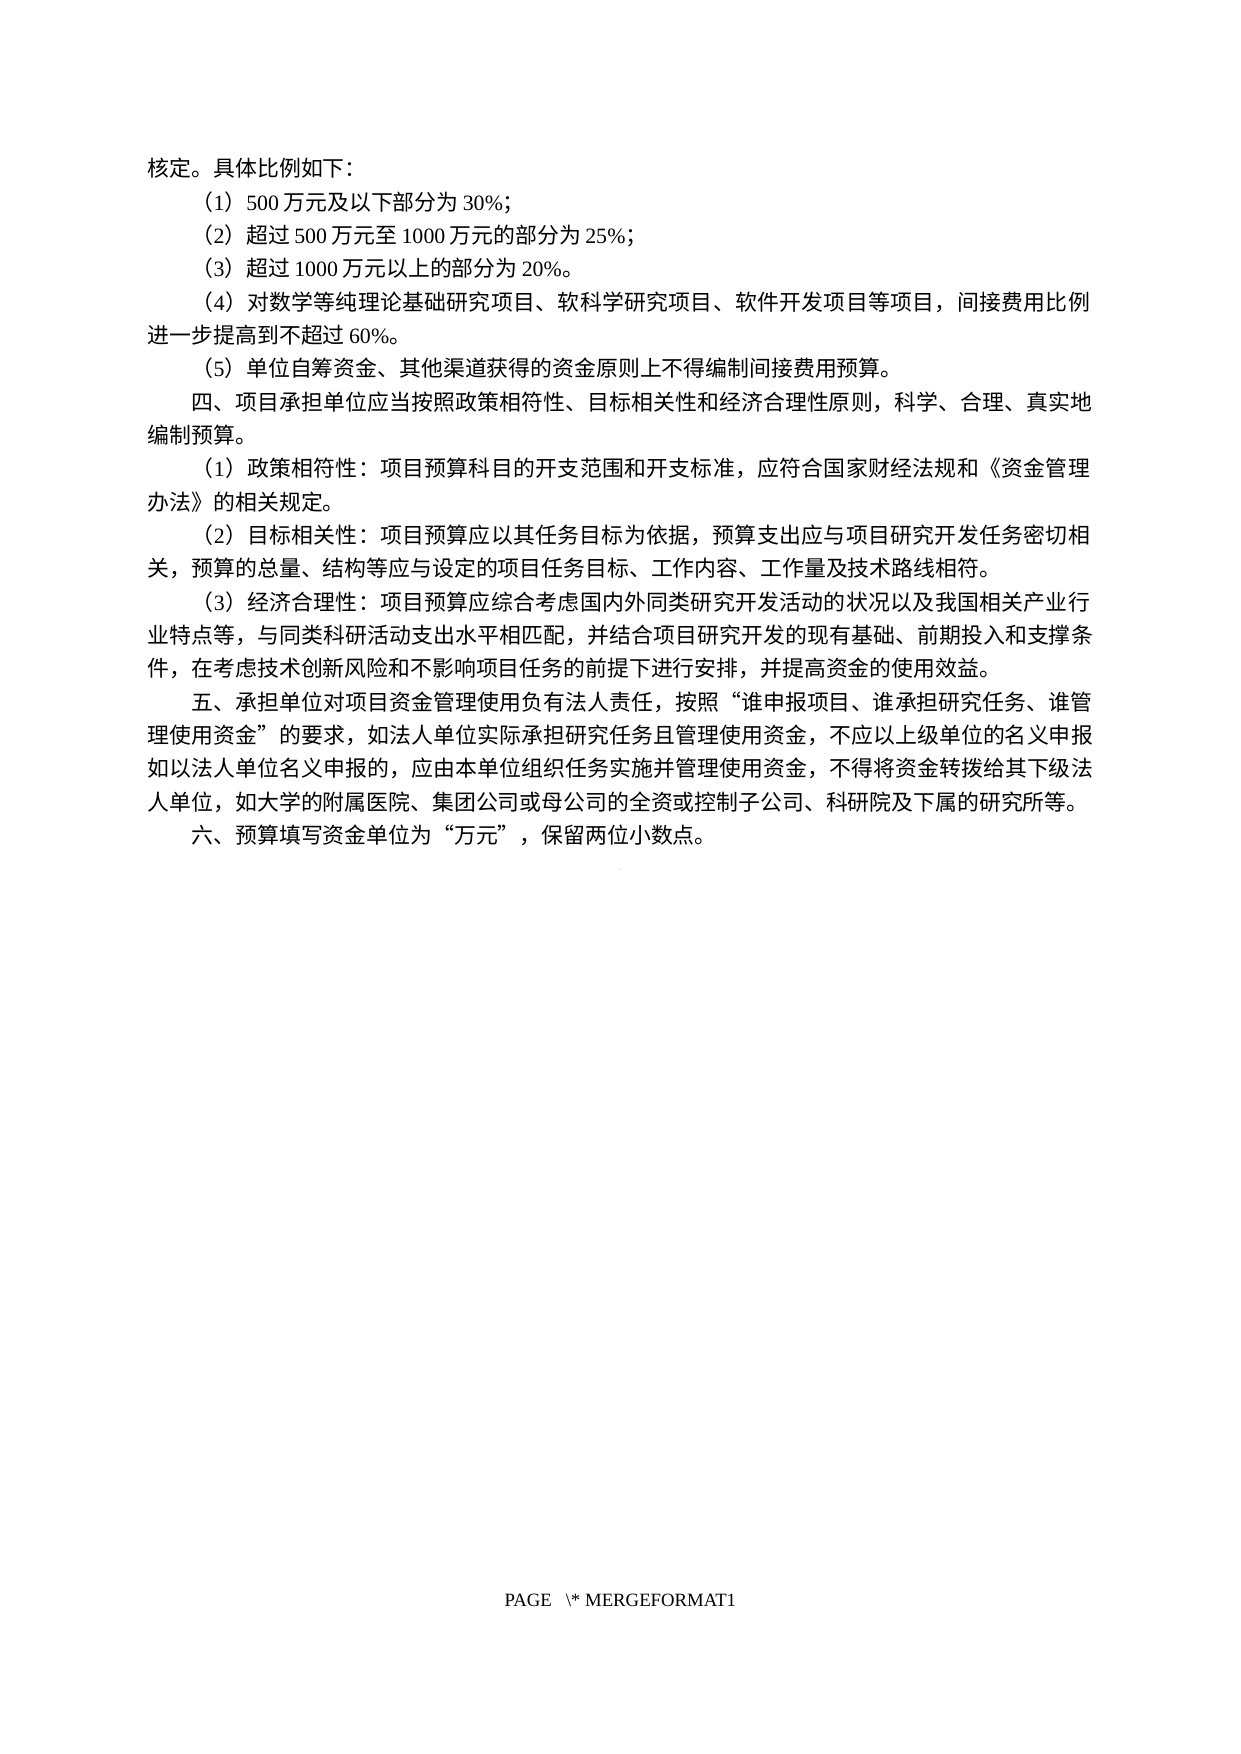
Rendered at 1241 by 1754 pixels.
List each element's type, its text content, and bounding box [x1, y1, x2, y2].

text （4）对数学等纯理论基础研究项目、软科学研究项目、软件开发项目等项目，间接费用比例进一步提高到不超过60%。 [148, 283, 1093, 350]
text 四、项目承担单位应当按照政策相符性、目标相关性和经济合理性原则，科学、合理、真实地编制预算。 [148, 383, 1093, 450]
text （3）超过1000万元以上的部分为20%。 [148, 250, 1093, 283]
text （2）目标相关性：项目预算应以其任务目标为依据，预算支出应与项目研究开发任务密切相关，预算的总量、结构等应与设定的项目任务目标、工作内容、工作量及技术路线相符。 [148, 517, 1093, 583]
text （2）超过500万元至1000万元的部分为25%； [148, 217, 1093, 250]
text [148, 150, 1093, 183]
text （5）单位自筹资金、其他渠道获得的资金原则上不得编制间接费用预算。 [148, 350, 1093, 383]
text 六、预算填写资金单位为“万元”，保留两位小数点。 [148, 817, 1093, 850]
text 五、承担单位对项目资金管理使用负有法人责任，按照“谁申报项目、谁承担研究任务、谁管理使用资金”的要求，如法人单位实际承担研究任务且管理使用资金，不应以上级单位的名义申报；如以法人单位名义申报的，应由本单位组织任务实施并管理使用资金，不得将资金转拨给其下级法人单位，如大学的附属医院、集团公司或母公司的全资或控制子公司、科研院及下属的研究所等。 [148, 683, 1093, 817]
text （1）政策相符性：项目预算科目的开支范围和开支标准，应符合国家财经法规和《资金管理办法》的相关规定。 [148, 450, 1093, 517]
text （1）500万元及以下部分为30%； [148, 183, 1093, 217]
text （3）经济合理性：项目预算应综合考虑国内外同类研究开发活动的状况以及我国相关产业行业特点等，与同类科研活动支出水平相匹配，并结合项目研究开发的现有基础、前期投入和支撑条件，在考虑技术创新风险和不影响项目任务的前提下进行安排，并提高资金的使用效益。 [148, 583, 1093, 683]
